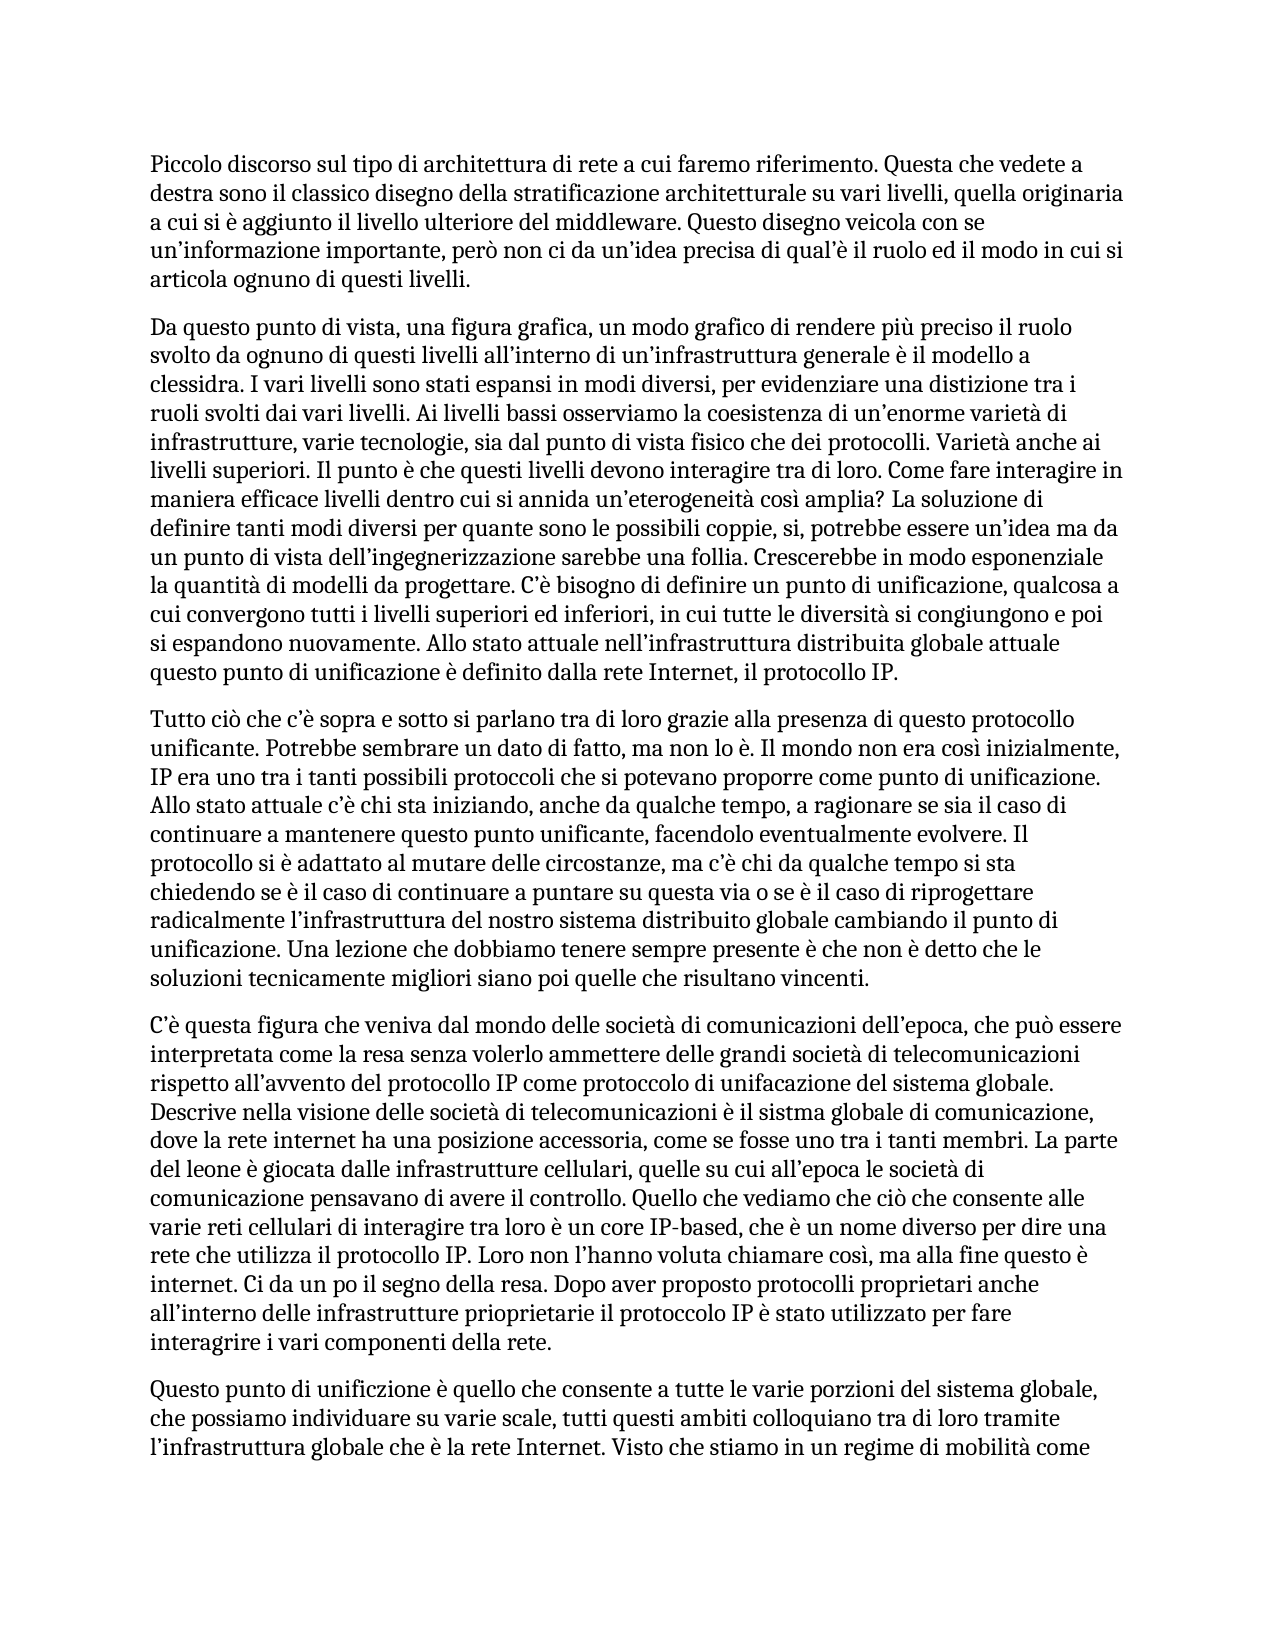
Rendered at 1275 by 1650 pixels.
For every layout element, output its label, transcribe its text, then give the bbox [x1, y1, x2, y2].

text Piccolo discorso sul tipo di architettura di rete a cui faremo riferimento. Questa che vedete a destra sono il classico disegno della stratificazione architetturale su vari livelli, quella originaria a cui si è aggiunto il livello ulteriore del middleware. Questo disegno veicola con se un’informazione importante, però non ci da un’idea precisa di qual’è il ruolo ed il modo in cui si articola ognuno di questi livelli. [150, 150, 1125, 294]
text Tutto ciò che c’è sopra e sotto si parlano tra di loro grazie alla presenza di questo protocollo unificante. Potrebbe sembrare un dato di fatto, ma non lo è. Il mondo non era così inizialmente, IP era uno tra i tanti possibili protoccoli che si potevano proporre come punto di unificazione. Allo stato attuale c’è chi sta iniziando, anche da qualche tempo, a ragionare se sia il caso di continuare a mantenere questo punto unificante, facendolo eventualmente evolvere. Il protocollo si è adattato al mutare delle circostanze, ma c’è chi da qualche tempo si sta chiedendo se è il caso di continuare a puntare su questa via o se è il caso di riprogettare radicalmente l’infrastruttura del nostro sistema distribuito globale cambiando il punto di unificazione. Una lezione che dobbiamo tenere sempre presente è che non è detto che le soluzioni tecnicamente migliori siano poi quelle che risultano vincenti. [150, 705, 1125, 992]
text C’è questa figura che veniva dal mondo delle società di comunicazioni dell’epoca, che può essere interpretata come la resa senza volerlo ammettere delle grandi società di telecomunicazioni rispetto all’avvento del protocollo IP come protoccolo di unifacazione del sistema globale. Descrive nella visione delle società di telecomunicazioni è il sistma globale di comunicazione, dove la rete internet ha una posizione accessoria, come se fosse uno tra i tanti membri. La parte del leone è giocata dalle infrastrutture cellulari, quelle su cui all’epoca le società di comunicazione pensavano di avere il controllo. Quello che vediamo che ciò che consente alle varie reti cellulari di interagire tra loro è un core IP-based, che è un nome diverso per dire una rete che utilizza il protocollo IP. Loro non l’hanno voluta chiamare così, ma alla fine questo è internet. Ci da un po il segno della resa. Dopo aver proposto protocolli proprietari anche all’interno delle infrastrutture prioprietarie il protoccolo IP è stato utilizzato per fare interagrire i vari componenti della rete. [150, 1011, 1125, 1356]
text Da questo punto di vista, una figura grafica, un modo grafico di rendere più preciso il ruolo svolto da ognuno di questi livelli all’interno di un’infrastruttura generale è il modello a clessidra. I vari livelli sono stati espansi in modi diversi, per evidenziare una distizione tra i ruoli svolti dai vari livelli. Ai livelli bassi osserviamo la coesistenza di un’enorme varietà di infrastrutture, varie tecnologie, sia dal punto di vista fisico che dei protocolli. Varietà anche ai livelli superiori. Il punto è che questi livelli devono interagire tra di loro. Come fare interagire in maniera efficace livelli dentro cui si annida un’eterogeneità così amplia? La soluzione di definire tanti modi diversi per quante sono le possibili coppie, si, potrebbe essere un’idea ma da un punto di vista dell’ingegnerizzazione sarebbe una follia. Crescerebbe in modo esponenziale la quantità di modelli da progettare. C’è bisogno di definire un punto di unificazione, qualcosa a cui convergono tutti i livelli superiori ed inferiori, in cui tutte le diversità si congiungono e poi si espandono nuovamente. Allo stato attuale nell’infrastruttura distribuita globale attuale questo punto di unificazione è definito dalla rete Internet, il protocollo IP. [150, 312, 1125, 686]
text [150, 1375, 1125, 1461]
